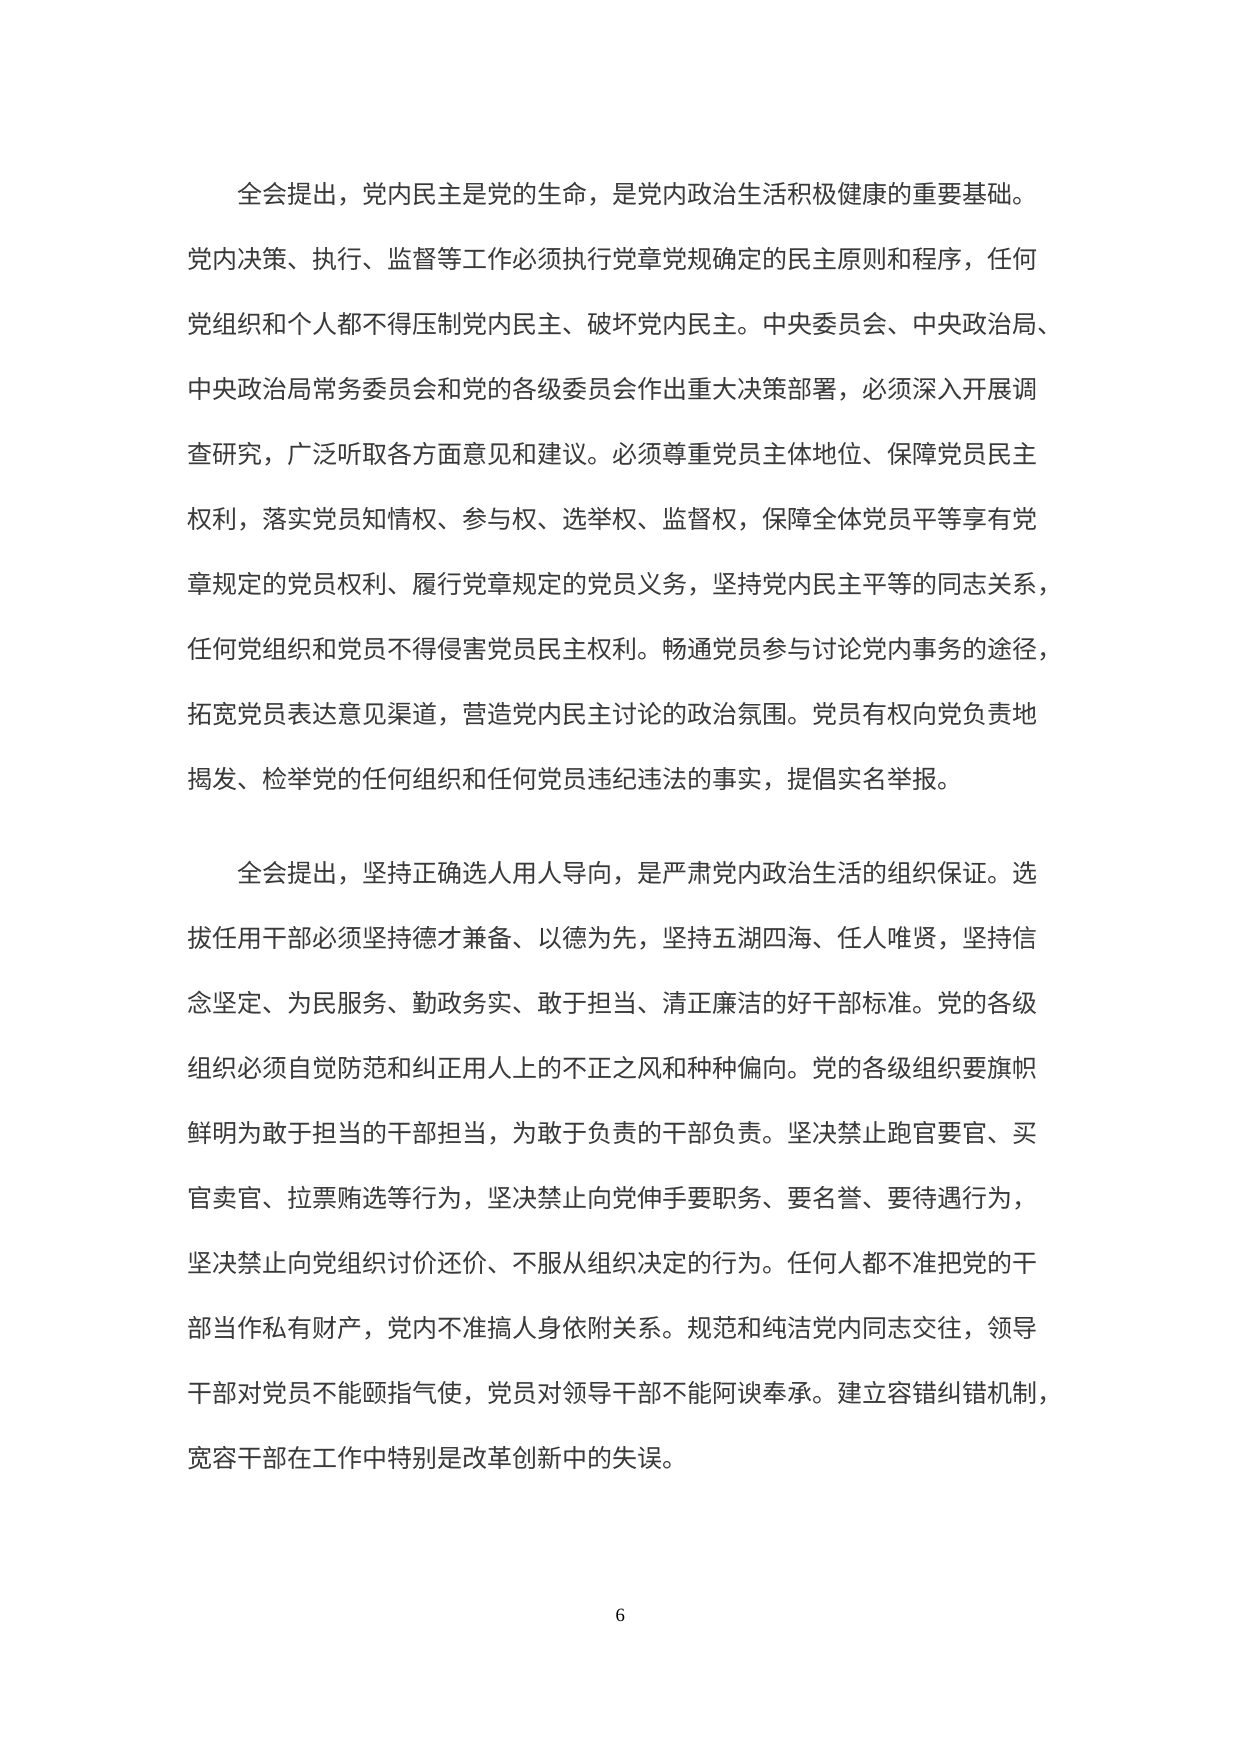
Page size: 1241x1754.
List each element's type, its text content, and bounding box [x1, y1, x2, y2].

text 全会提出，党内民主是党的生命，是党内政治生活积极健康的重要基础。党内决策、执行、监督等工作必须执行党章党规确定的民主原则和程序，任何党组织和个人都不得压制党内民主、破坏党内民主。中央委员会、中央政治局、中央政治局常务委员会和党的各级委员会作出重大决策部署，必须深入开展调查研究，广泛听取各方面意见和建议。必须尊重党员主体地位、保障党员民主权利，落实党员知情权、参与权、选举权、监督权，保障全体党员平等享有党章规定的党员权利、履行党章规定的党员义务，坚持党内民主平等的同志关系，任何党组织和党员不得侵害党员民主权利。畅通党员参与讨论党内事务的途径，拓宽党员表达意见渠道，营造党内民主讨论的政治氛围。党员有权向党负责地揭发、检举党的任何组织和任何党员违纪违法的事实，提倡实名举报。 [187, 160, 1053, 810]
text 全会提出，坚持正确选人用人导向，是严肃党内政治生活的组织保证。选拔任用干部必须坚持德才兼备、以德为先，坚持五湖四海、任人唯贤，坚持信念坚定、为民服务、勤政务实、敢于担当、清正廉洁的好干部标准。党的各级组织必须自觉防范和纠正用人上的不正之风和种种偏向。党的各级组织要旗帜鲜明为敢于担当的干部担当，为敢于负责的干部负责。坚决禁止跑官要官、买官卖官、拉票贿选等行为，坚决禁止向党伸手要职务、要名誉、要待遇行为，坚决禁止向党组织讨价还价、不服从组织决定的行为。任何人都不准把党的干部当作私有财产，党内不准搞人身依附关系。规范和纯洁党内同志交往，领导干部对党员不能颐指气使，党员对领导干部不能阿谀奉承。建立容错纠错机制，宽容干部在工作中特别是改革创新中的失误。 [187, 839, 1053, 1489]
